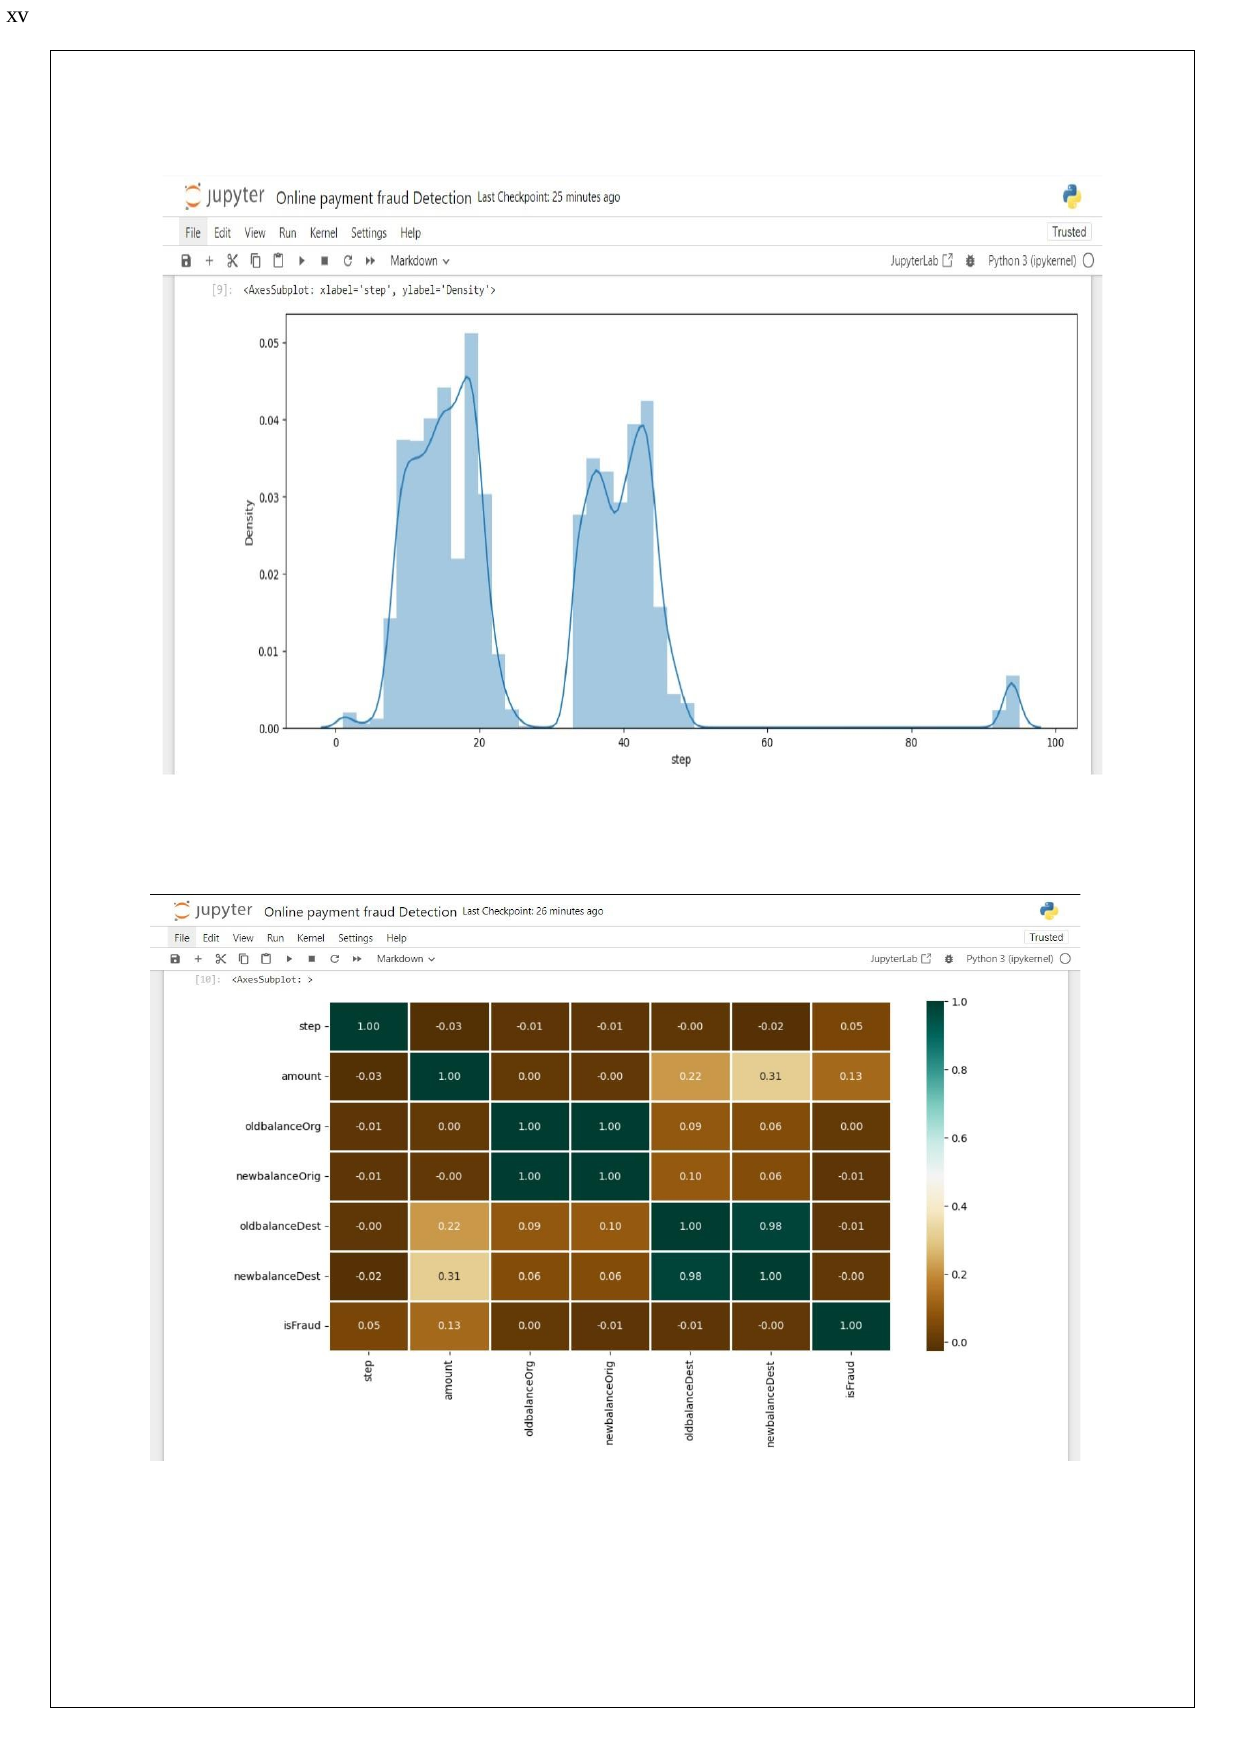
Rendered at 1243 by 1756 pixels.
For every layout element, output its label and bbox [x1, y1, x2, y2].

picture [162, 175, 1103, 775]
picture [150, 894, 1081, 1461]
